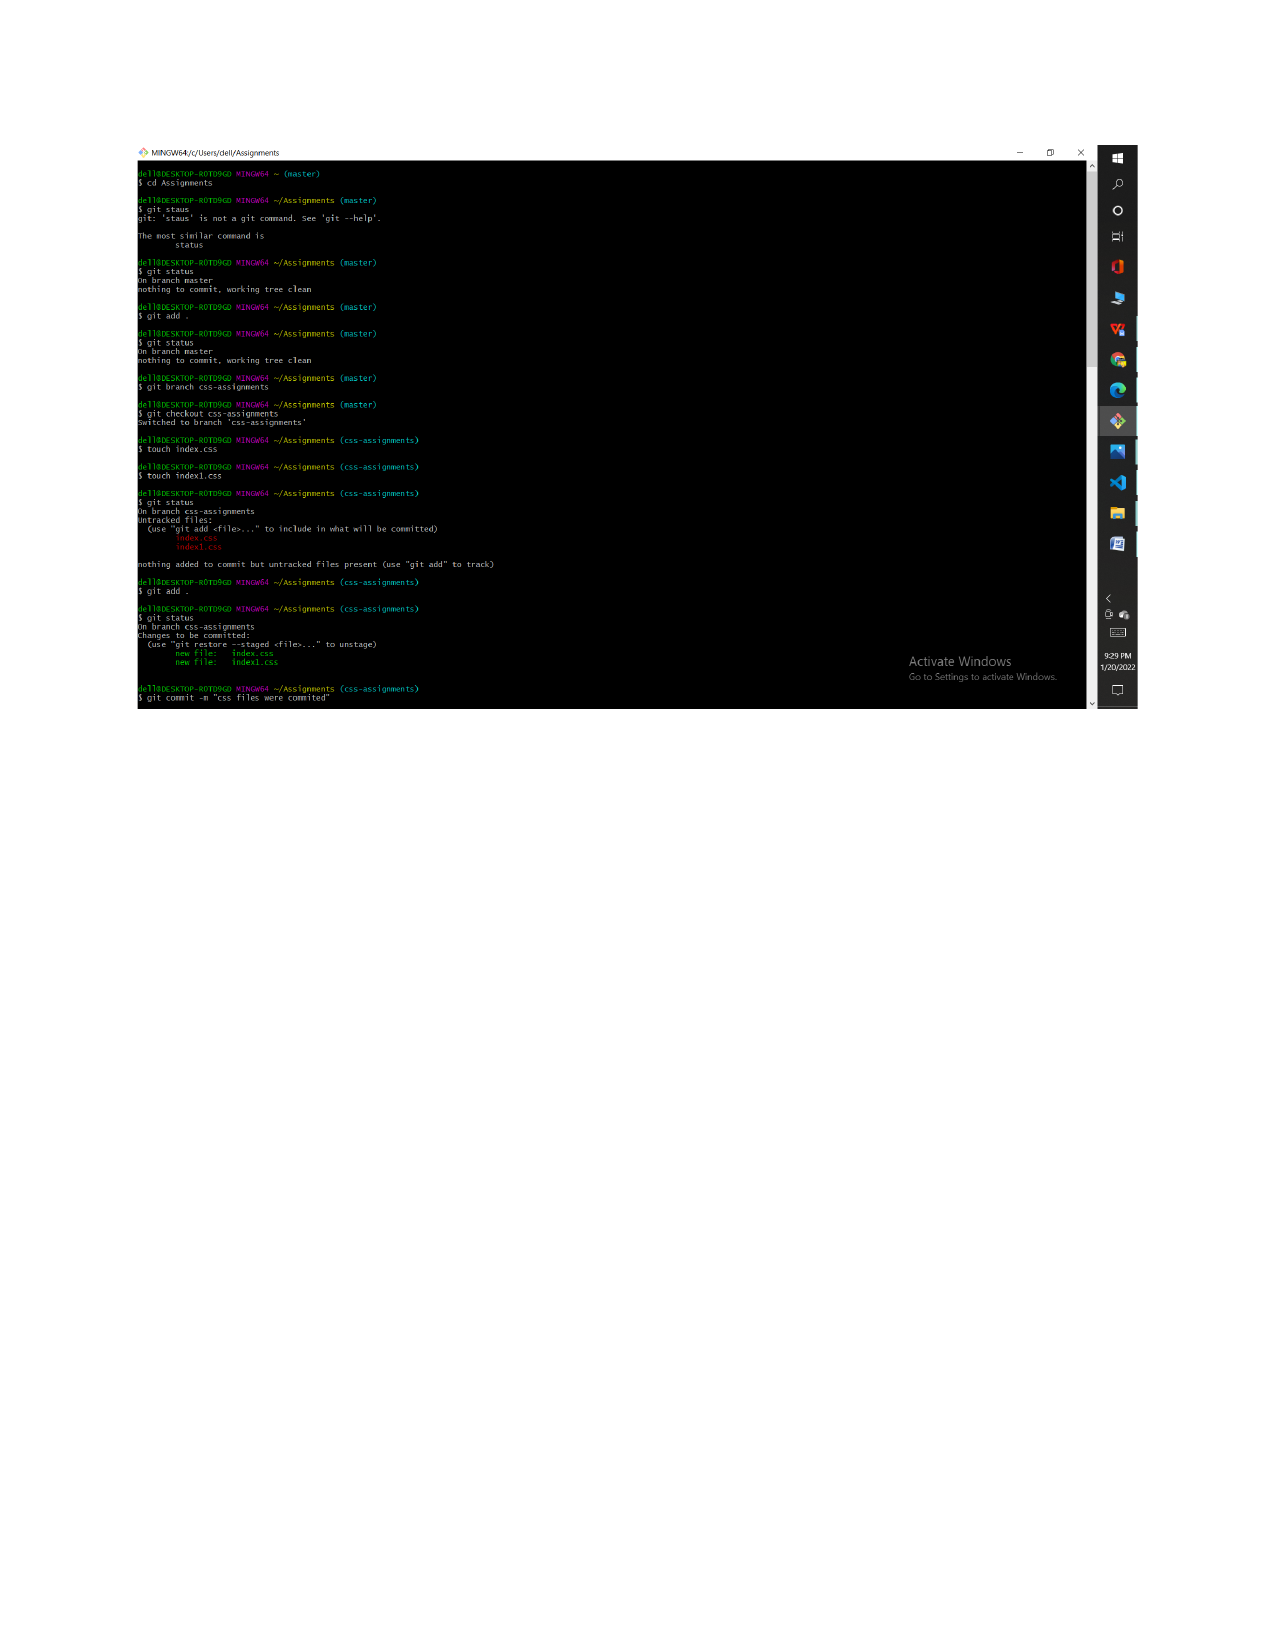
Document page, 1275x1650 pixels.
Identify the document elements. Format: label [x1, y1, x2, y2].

picture [137, 145, 1138, 709]
